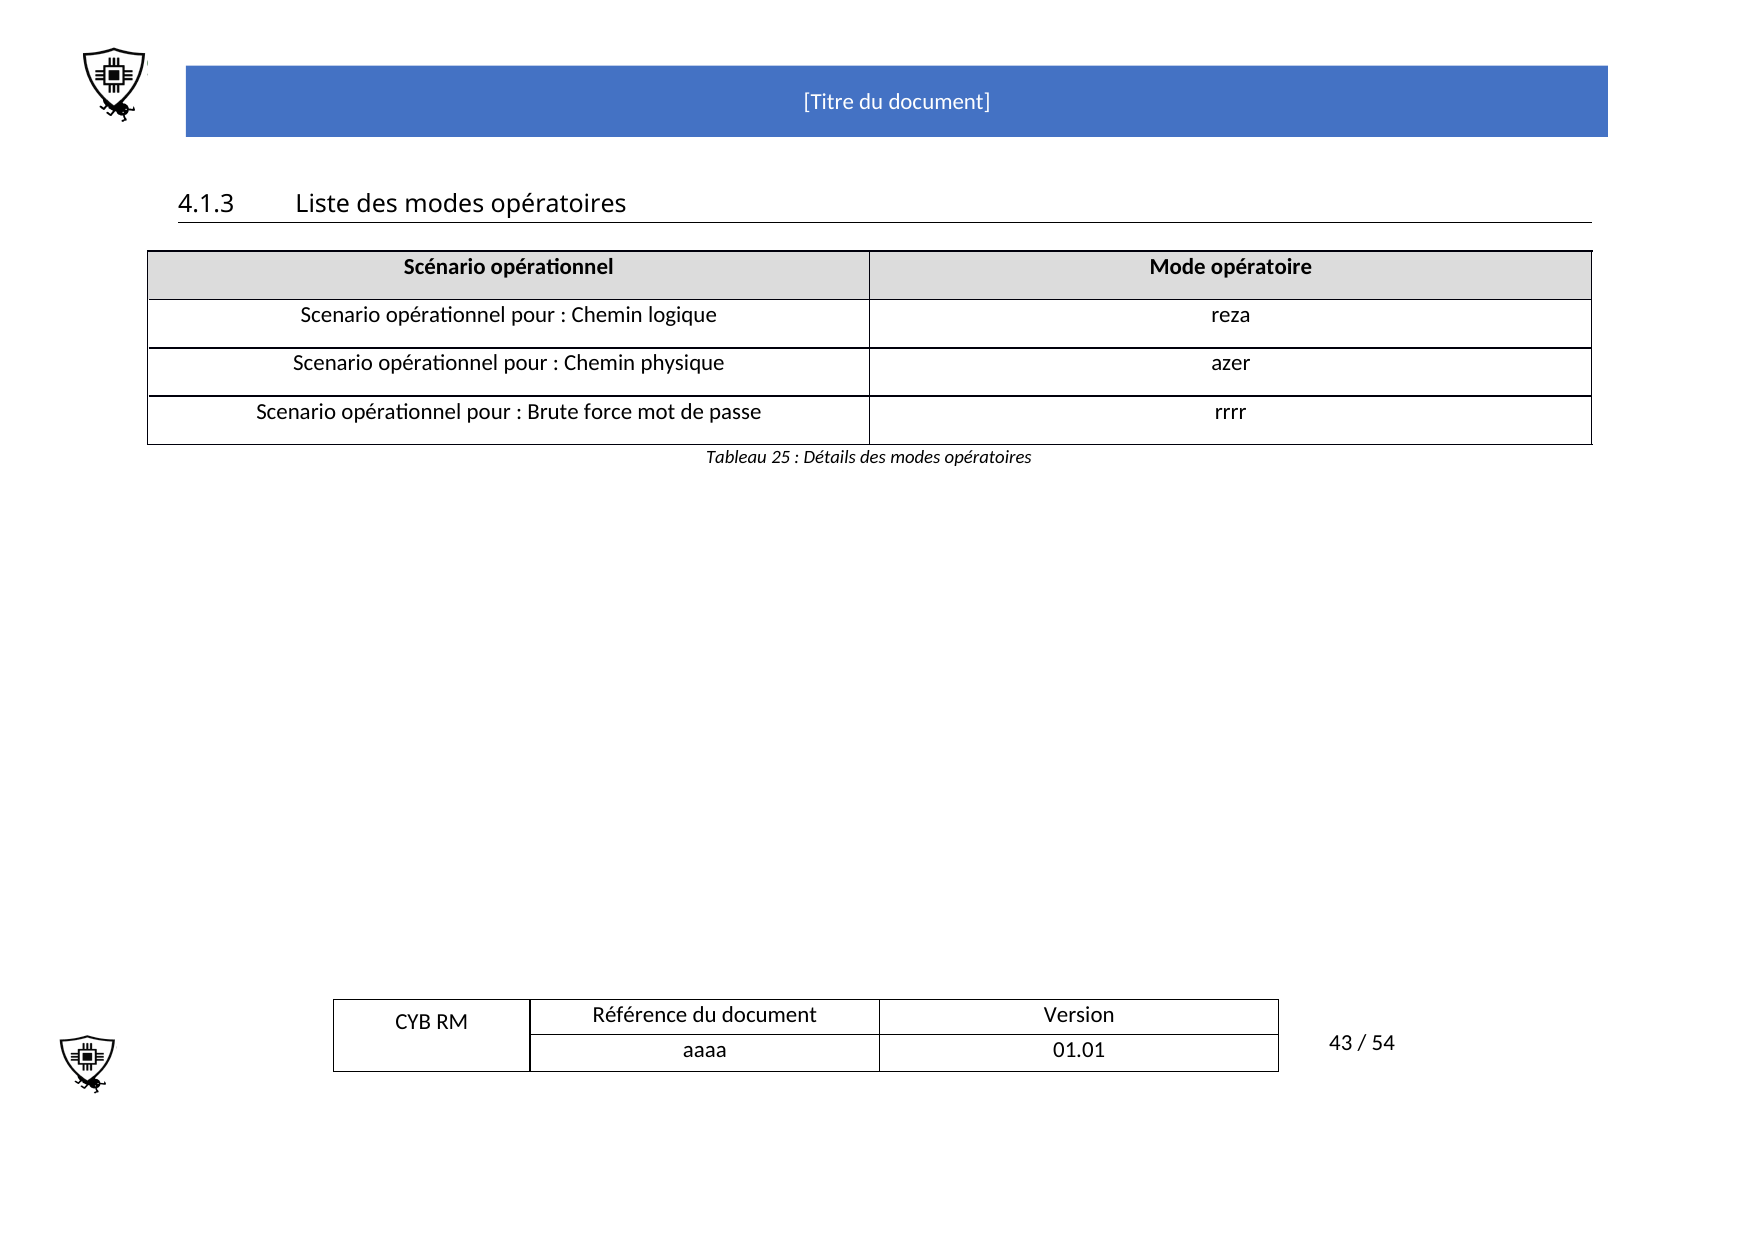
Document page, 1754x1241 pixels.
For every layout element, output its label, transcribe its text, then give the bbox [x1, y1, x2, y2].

table_cell rrrr [870, 397, 1591, 444]
table_cell azer [870, 349, 1591, 395]
table_header Mode opératoire [870, 252, 1591, 299]
table_cell Scenario opérationnel pour : Chemin logique [148, 300, 869, 347]
table_cell Scenario opérationnel pour : Chemin physique [148, 348, 869, 395]
picture [59, 1034, 117, 1095]
table_header Scénario opérationnel [148, 252, 869, 299]
text Tableau 25 : Détails des modes opératoires [148, 445, 1592, 468]
subtitle Liste des modes opératoires [178, 185, 1592, 222]
table_cell reza [870, 300, 1591, 347]
table_cell Scenario opérationnel pour : Brute force mot de passe [148, 396, 869, 444]
picture [82, 46, 148, 124]
